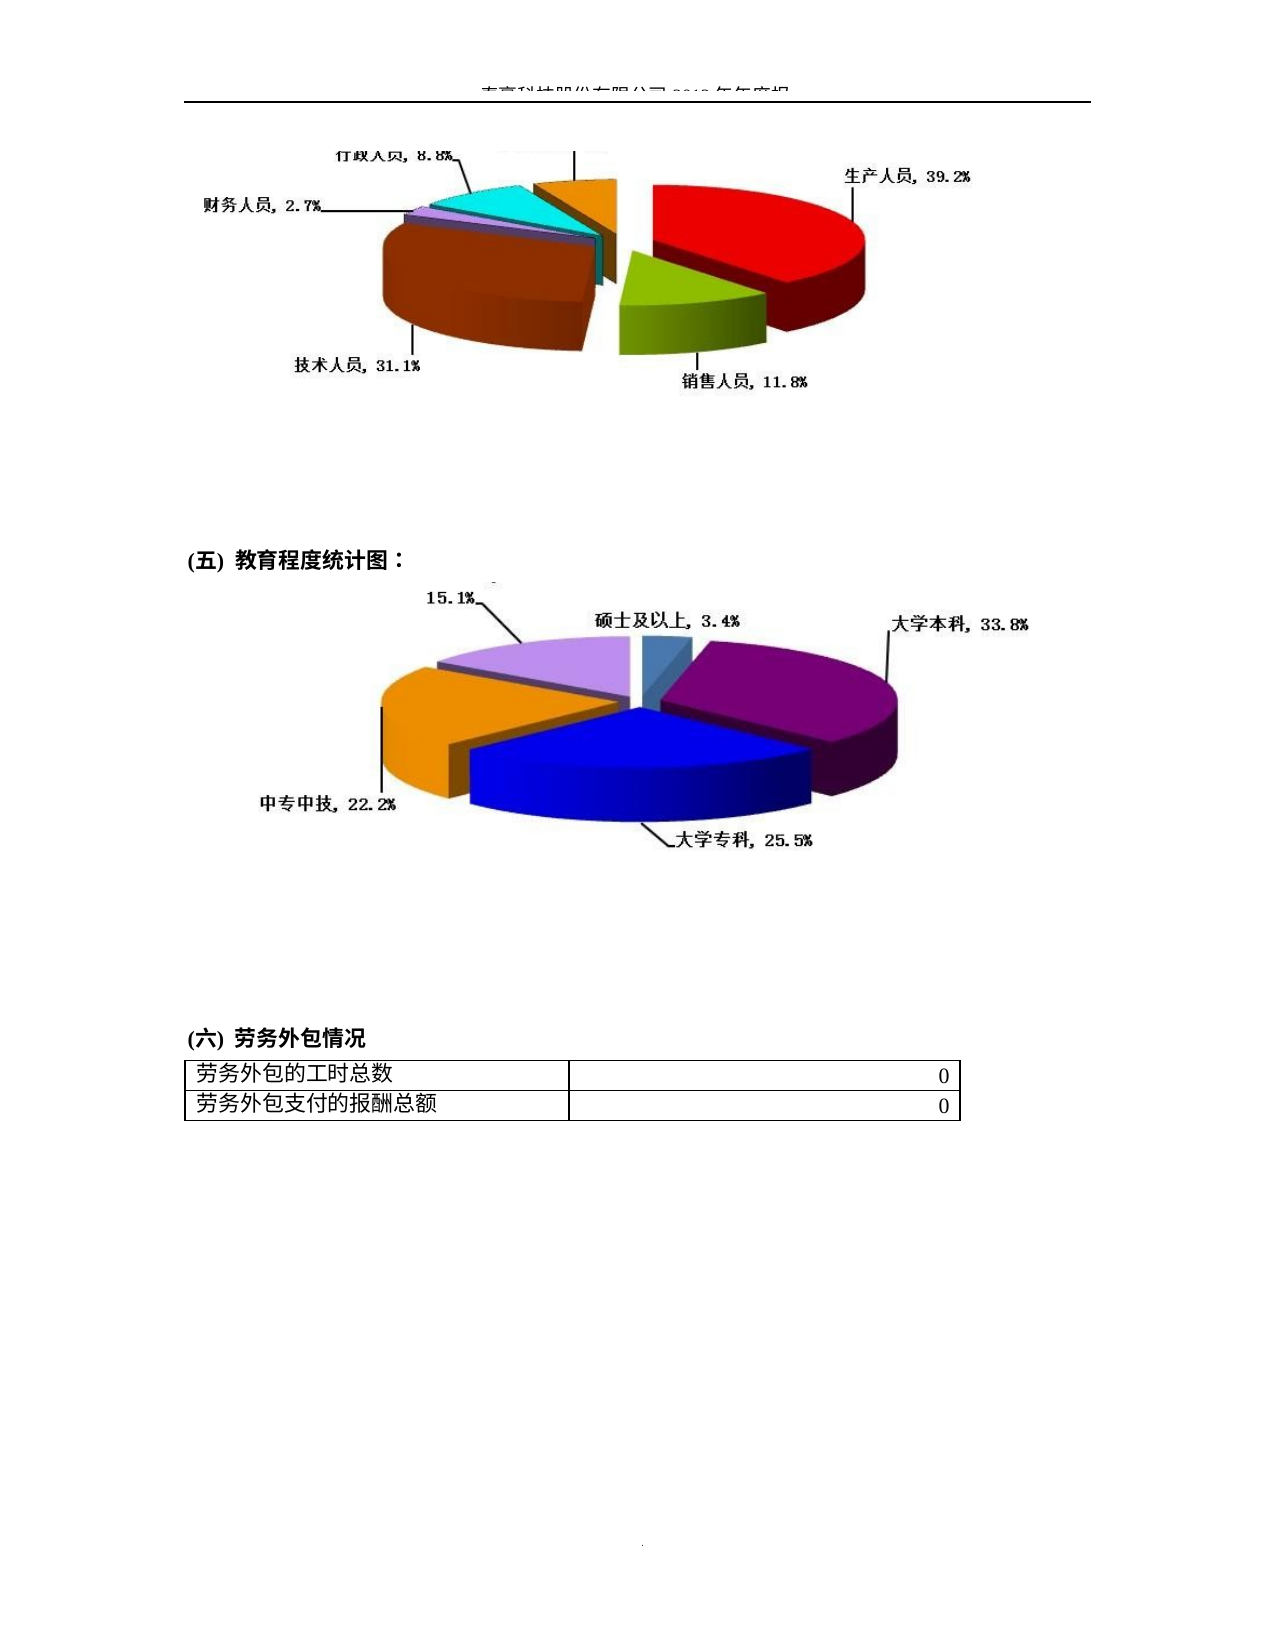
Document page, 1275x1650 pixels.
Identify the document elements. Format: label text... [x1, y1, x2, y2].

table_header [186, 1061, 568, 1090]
text (五) 教育程度统计图： [187, 545, 1102, 575]
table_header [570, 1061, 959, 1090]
picture [222, 582, 1053, 917]
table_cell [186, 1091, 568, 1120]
text (六) 劳务外包情况 [187, 1022, 1102, 1052]
picture [187, 151, 1022, 449]
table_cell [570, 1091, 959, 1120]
